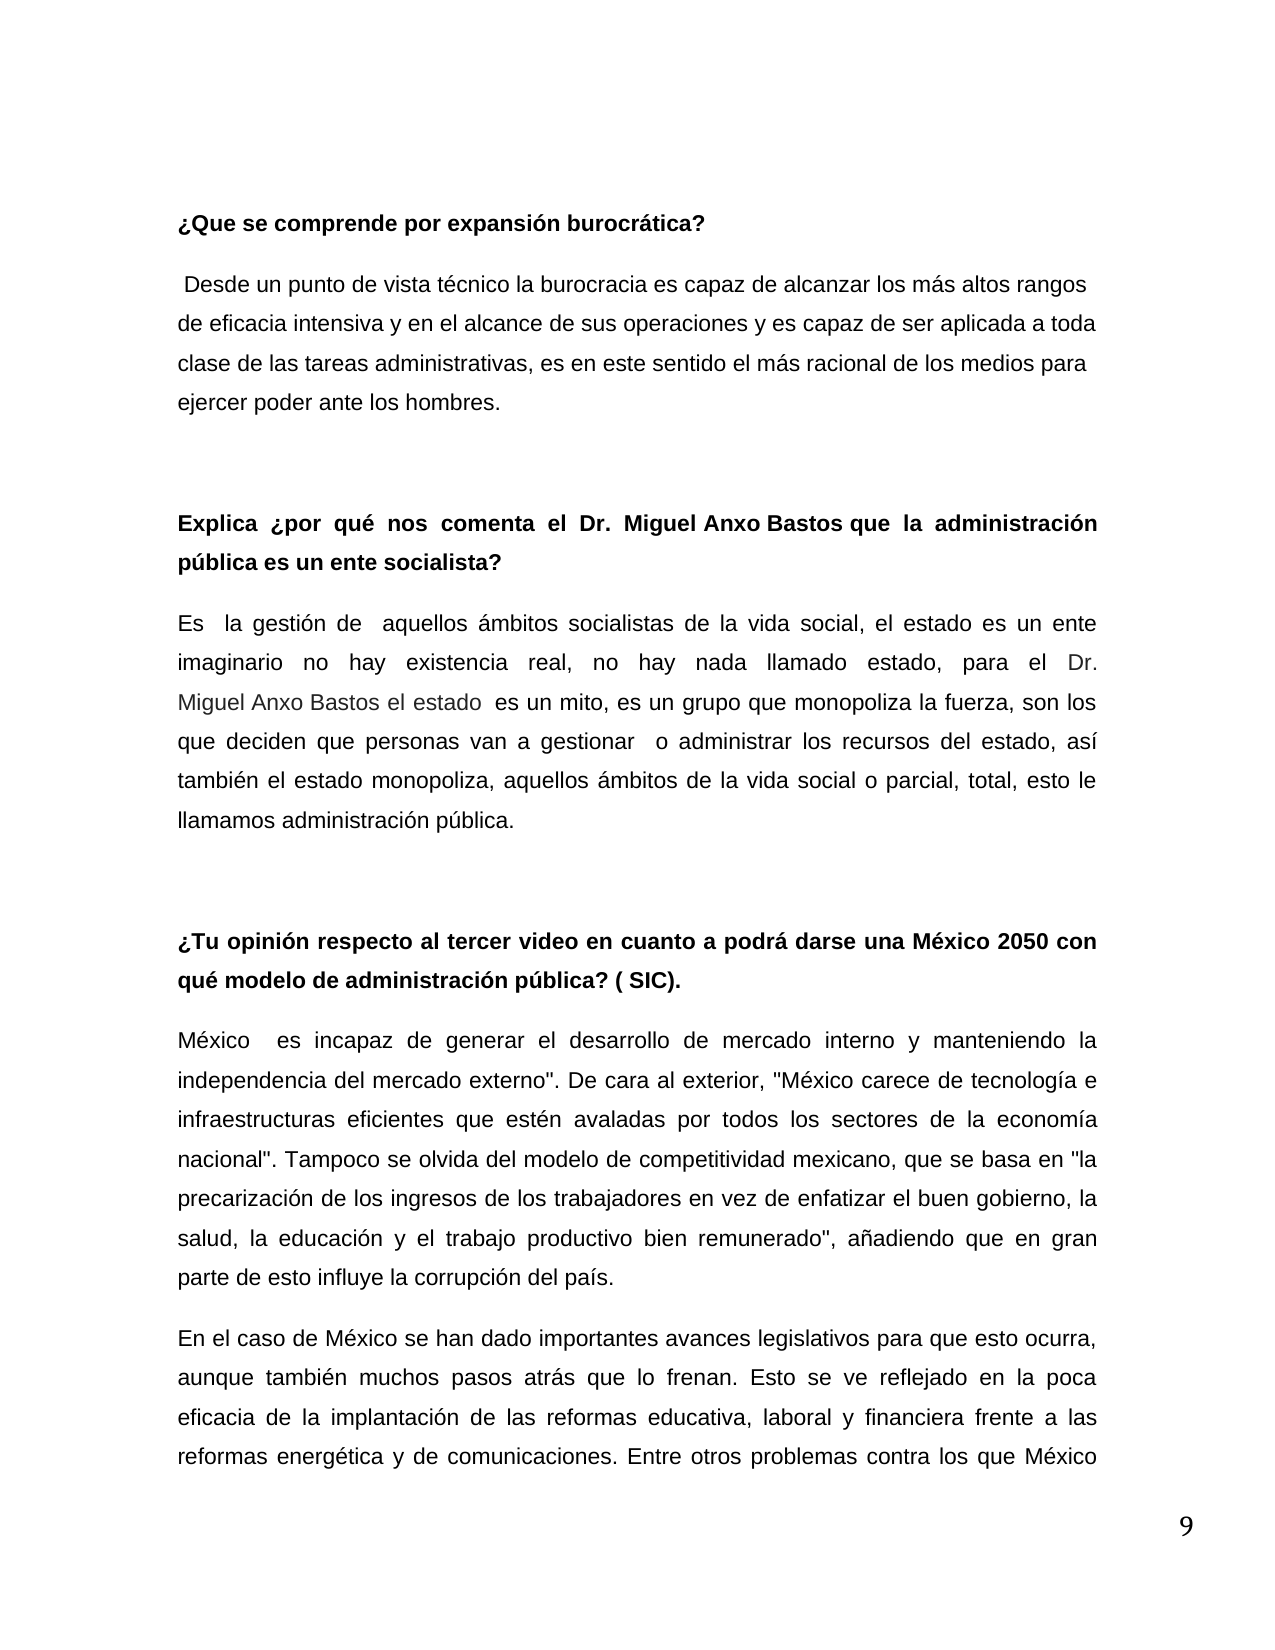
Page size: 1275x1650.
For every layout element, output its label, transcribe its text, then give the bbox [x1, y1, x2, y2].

text Desde un punto de vista técnico la burocracia es capaz de alcanzar los más altos rangos de eficacia intensiva y en el alcance de sus operaciones y es capaz de ser aplicada a toda clase de las tareas administrativas, es en este sentido el más racional de los medios para ejercer poder ante los hombres. [177, 271, 1098, 416]
text ¿Que se comprende por expansión burocrática? [177, 210, 1098, 237]
text México es incapaz de generar el desarrollo de mercado interno y manteniendo la independencia del mercado externo". De cara al exterior, "México carece de tecnología e infraestructuras eficientes que estén avaladas por todos los sectores de la economía nacional". Tampoco se olvida del modelo de competitividad mexicano, que se basa en "la precarización de los ingresos de los trabajadores en vez de enfatizar el buen gobierno, la salud, la educación y el trabajo productivo bien remunerado", añadiendo que en gran parte de esto influye la corrupción del país. [177, 1027, 1098, 1291]
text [177, 1324, 1098, 1469]
text ¿Tu opinión respecto al tercer video en cuanto a podrá darse una México 2050 con qué modelo de administración pública? ( SIC). [177, 928, 1098, 993]
text Es la gestión de aquellos ámbitos socialistas de la vida social, el estado es un ente imaginario no hay existencia real, no hay nada llamado estado, para el Dr. Miguel Anxo Bastos el estado es un mito, es un grupo que monopoliza la fuerza, son los que deciden que personas van a gestionar o administrar los recursos del estado, así también el estado monopoliza, aquellos ámbitos de la vida social o parcial, total, esto le llamamos administración pública. [177, 609, 1098, 833]
text Explica ¿por qué nos comenta el Dr. Miguel Anxo Bastos que la administración pública es un ente socialista? [177, 510, 1098, 576]
